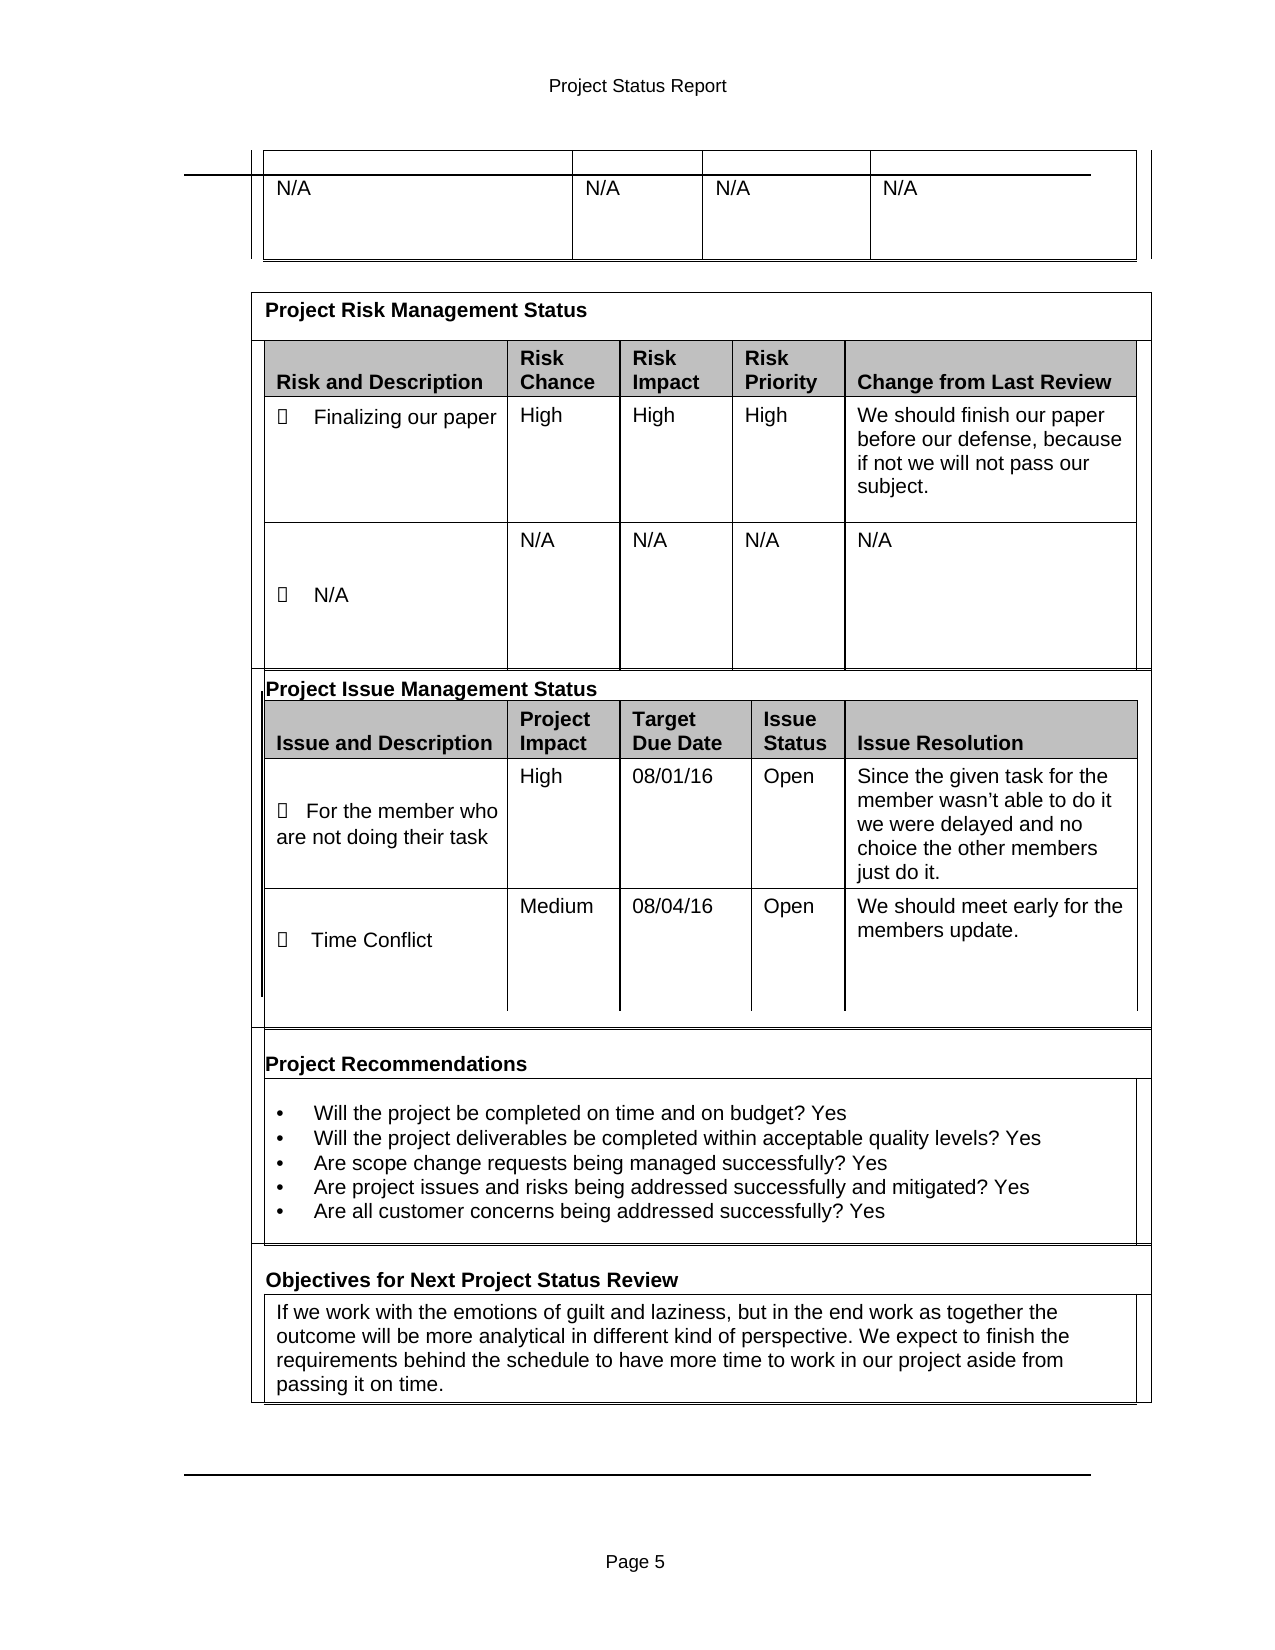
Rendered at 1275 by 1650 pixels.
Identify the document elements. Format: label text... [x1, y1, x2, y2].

table_cell [252, 1244, 264, 1402]
table_cell N/A [621, 523, 732, 668]
table_cell Risk Impact [621, 341, 732, 396]
table_cell [252, 341, 264, 668]
table_cell N/A [733, 523, 844, 668]
table_cell N/A [703, 151, 870, 259]
table_cell N/A [871, 151, 1136, 259]
table_cell Risk Chance [508, 341, 619, 396]
table_cell [252, 669, 264, 1027]
table_cell [252, 1028, 264, 1242]
table_cell Project Recommendations [265, 1030, 1151, 1078]
table_cell [1137, 1079, 1151, 1242]
table_cell Objectives for Next Project Status Review [264, 1246, 1151, 1293]
table_cell Change from Last Review [846, 341, 1136, 396]
table_header Project Risk Management Status [252, 293, 1151, 340]
table_cell Project Issue Management Status [265, 671, 1151, 1027]
table_cell Risk and Description [265, 341, 507, 396]
table_cell If we work with the emotions of guilt and laziness, but in the end work as together the outcome will be more analytical in different kind of perspective. We expect to finish the requirements behind the schedule to have more time to work in our project aside from passing it on time. [265, 1295, 1136, 1402]
table_cell N/A [508, 523, 619, 668]
table_cell N/A [573, 151, 702, 259]
table_cell N/A [264, 151, 572, 259]
table_cell Risk Priority [733, 341, 844, 396]
table_cell Will the project be completed on time and on budget? Yes Will the project deliverables be completed within acceptable quality levels? Yes Are scope change requests being managed successfully? Yes Are project issues and risks being addressed successfully and mitigated? Yes Are all customer concerns being addressed successfully? Yes [265, 1079, 1136, 1242]
table_cell High [621, 397, 732, 522]
table_cell High [508, 397, 619, 522]
table_cell We should finish our paper before our defense, because if not we will not pass our subject. [846, 397, 1136, 522]
table_cell High [733, 397, 844, 522]
table_cell N/A [265, 523, 507, 668]
table_cell N/A [846, 523, 1136, 668]
table_cell [1137, 341, 1151, 668]
table_cell  Finalizing our paper [265, 397, 507, 522]
table_cell [1137, 1295, 1151, 1402]
